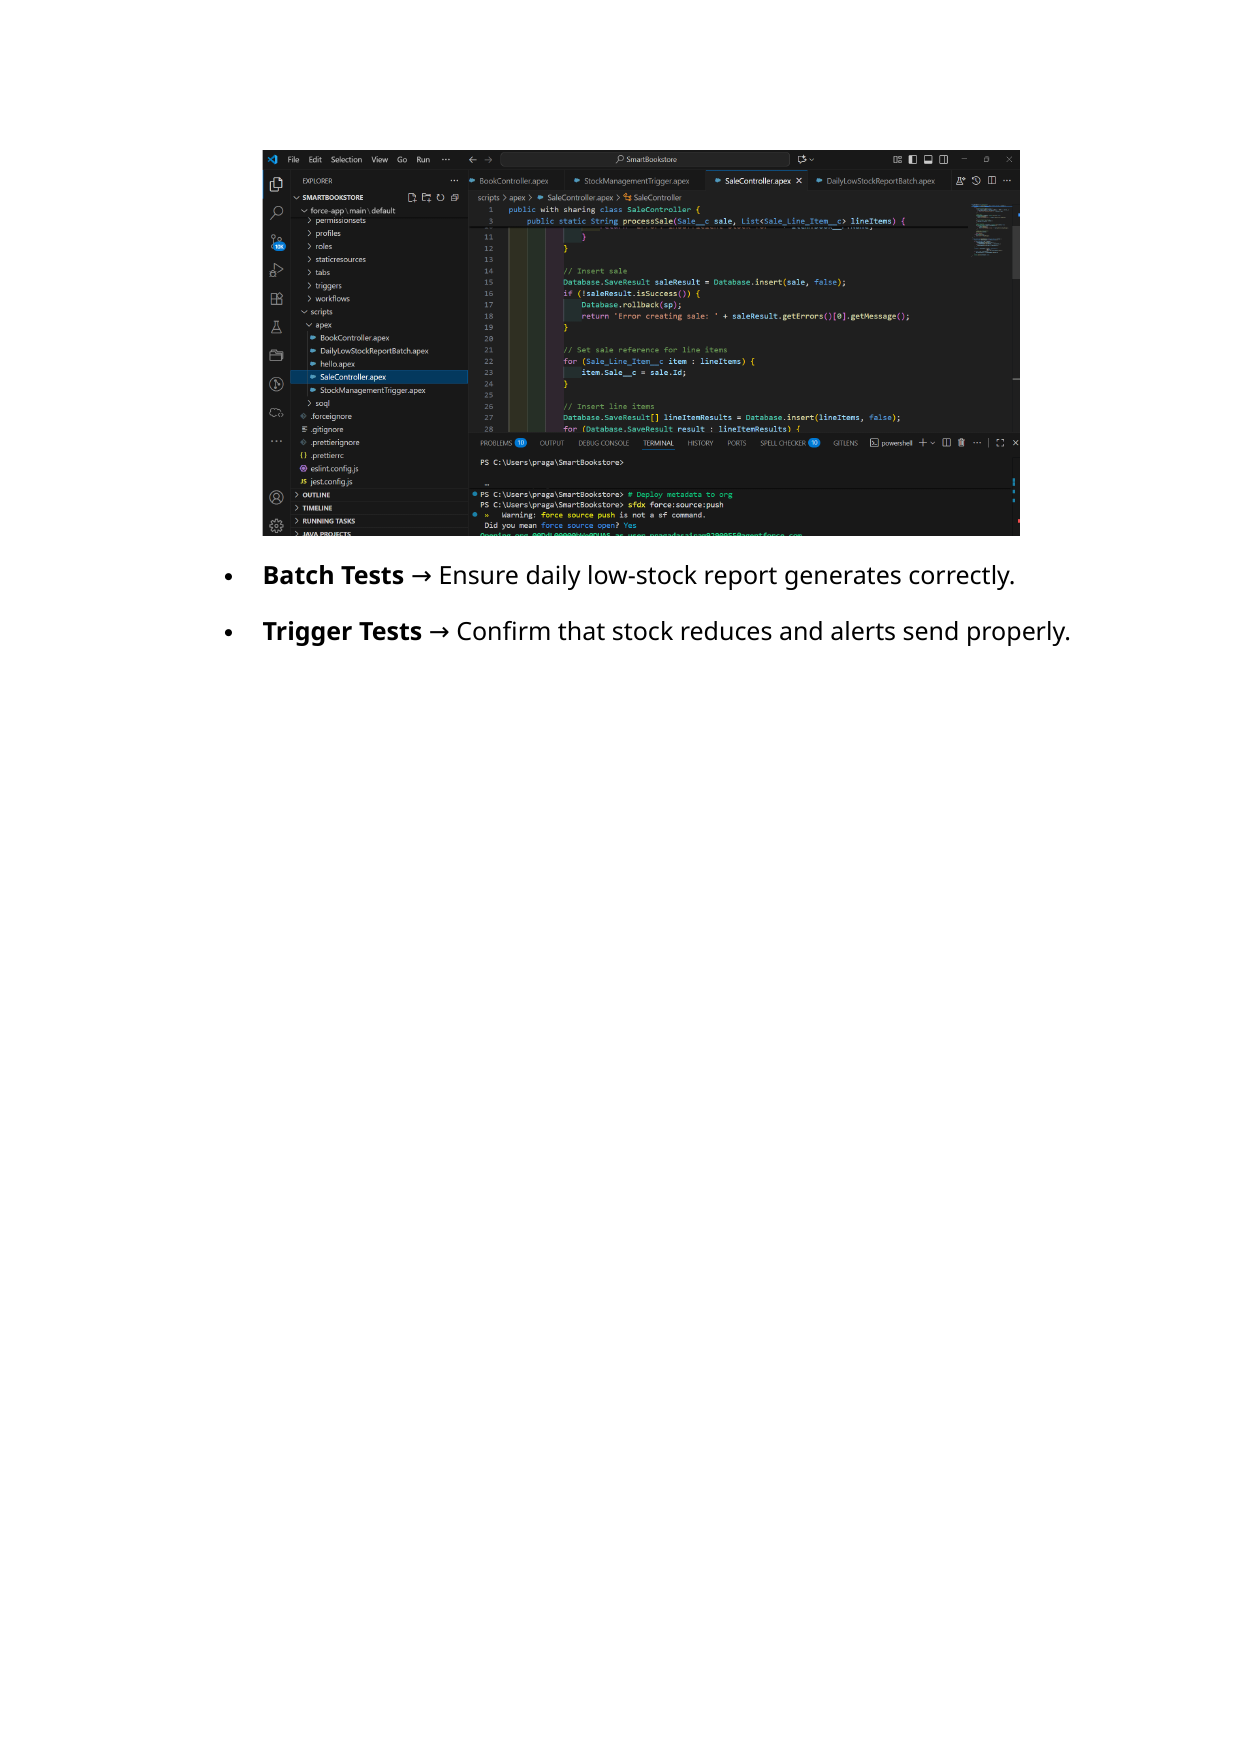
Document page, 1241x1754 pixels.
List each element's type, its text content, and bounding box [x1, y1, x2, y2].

list Batch Tests → Ensure daily low-stock report generates correctly. [225, 557, 1090, 591]
picture [262, 150, 1020, 536]
list Trigger Tests → Confirm that stock reduces and alerts send properly. [225, 613, 1090, 647]
